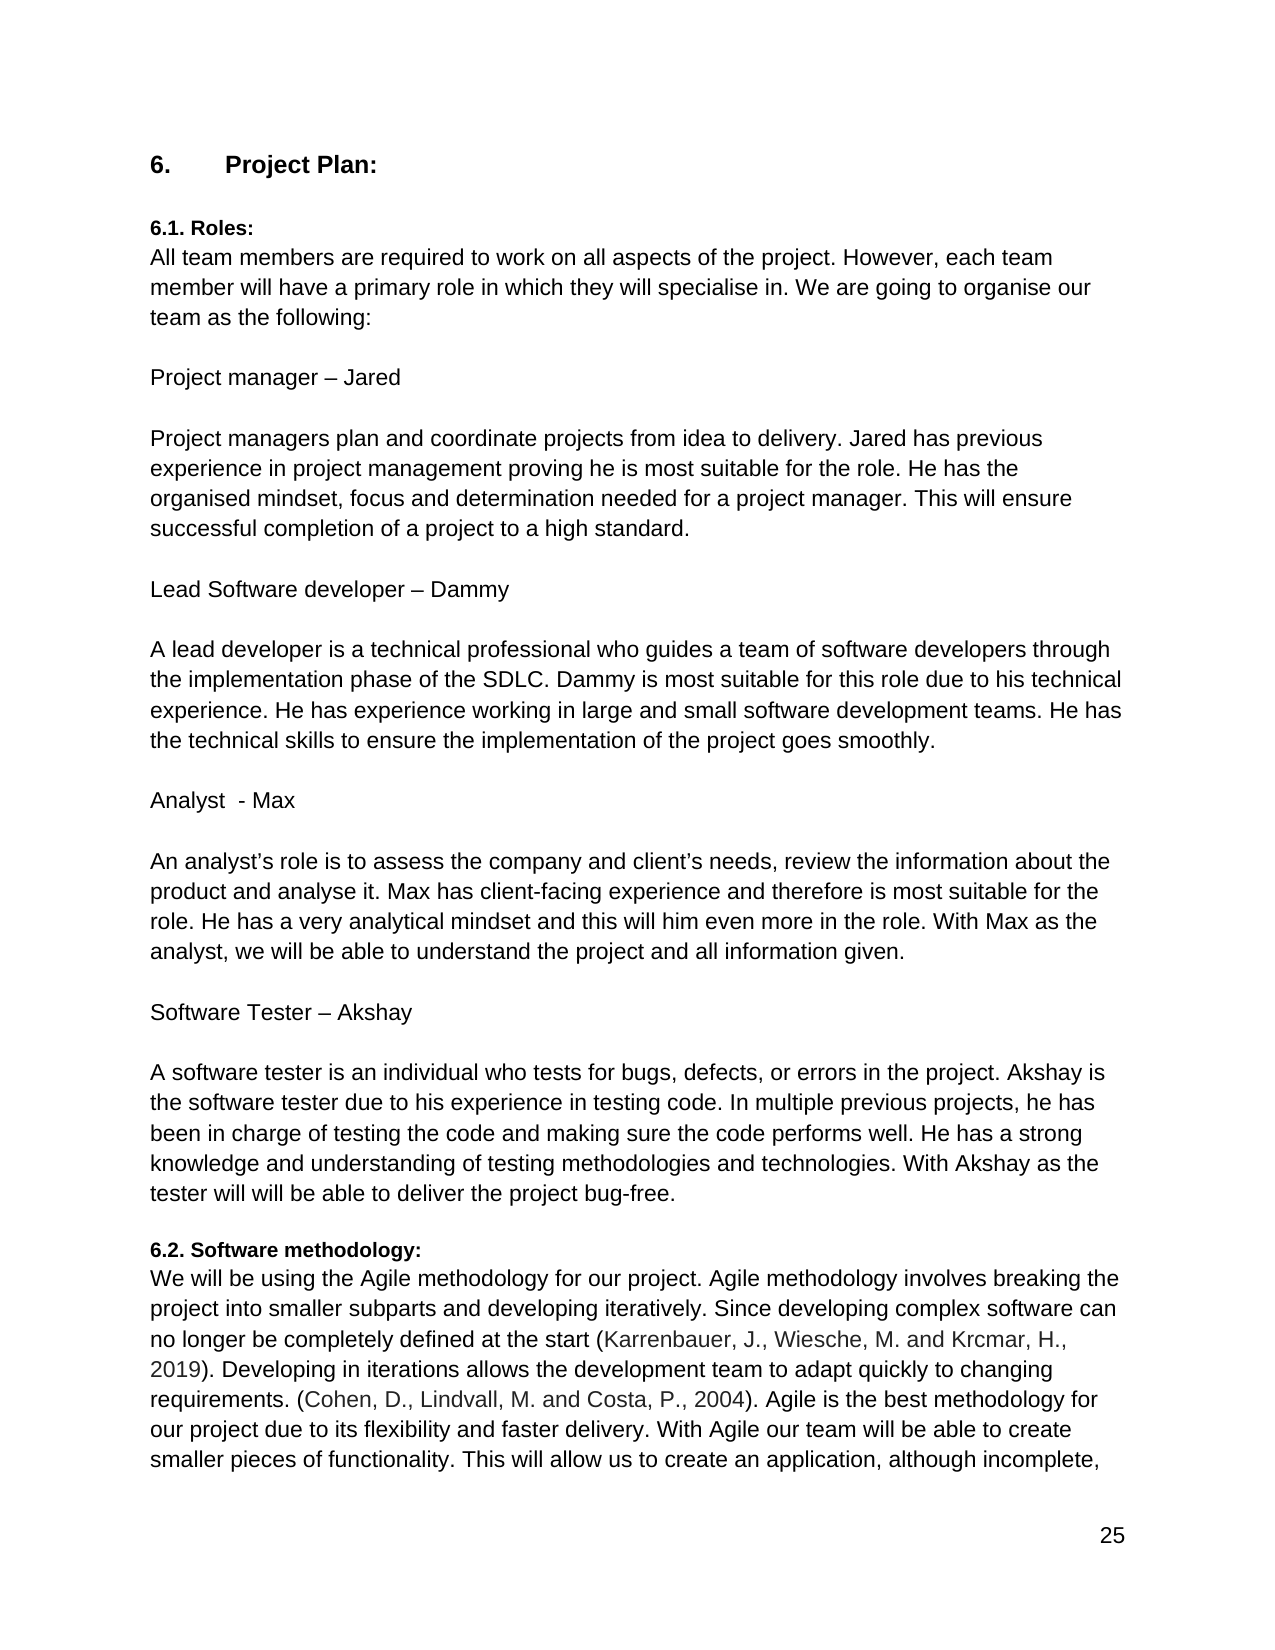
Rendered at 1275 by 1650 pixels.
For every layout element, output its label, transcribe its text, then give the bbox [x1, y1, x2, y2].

text A software tester is an individual who tests for bugs, defects, or errors in the project. Akshay is the software tester due to his experience in testing code. In multiple previous projects, he has been in charge of testing the code and making sure the code performs well. He has a strong knowledge and understanding of testing methodologies and technologies. With Akshay as the tester will will be able to deliver the project bug-free. [150, 1059, 1125, 1206]
text Analyst - Max [150, 787, 1125, 814]
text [150, 1265, 1125, 1473]
text All team members are required to work on all aspects of the project. However, each team member will have a primary role in which they will specialise in. We are going to organise our team as the following: [150, 243, 1125, 330]
text Lead Software developer – Dammy [150, 576, 1125, 602]
text 6.2. Software methodology: [150, 1238, 1125, 1262]
text Project manager – Jared [150, 364, 1125, 391]
text Software Tester – Akshay [150, 999, 1125, 1025]
text 6. Project Plan: [150, 150, 1125, 179]
text An analyst’s role is to assess the company and client’s needs, review the information about the product and analyse it. Max has client-facing experience and therefore is most suitable for the role. He has a very analytical mindset and this will him even more in the role. With Max as the analyst, we will be able to understand the project and all information given. [150, 848, 1125, 965]
text 6.1. Roles: [150, 216, 1125, 240]
text Project managers plan and coordinate projects from idea to delivery. Jared has previous experience in project management proving he is most suitable for the role. He has the organised mindset, focus and determination needed for a project manager. This will ensure successful completion of a project to a high standard. [150, 425, 1125, 542]
text A lead developer is a technical professional who guides a team of software developers through the implementation phase of the SDLC. Dammy is most suitable for this role due to his technical experience. He has experience working in large and small software development teams. He has the technical skills to ensure the implementation of the project goes smoothly. [150, 636, 1125, 753]
